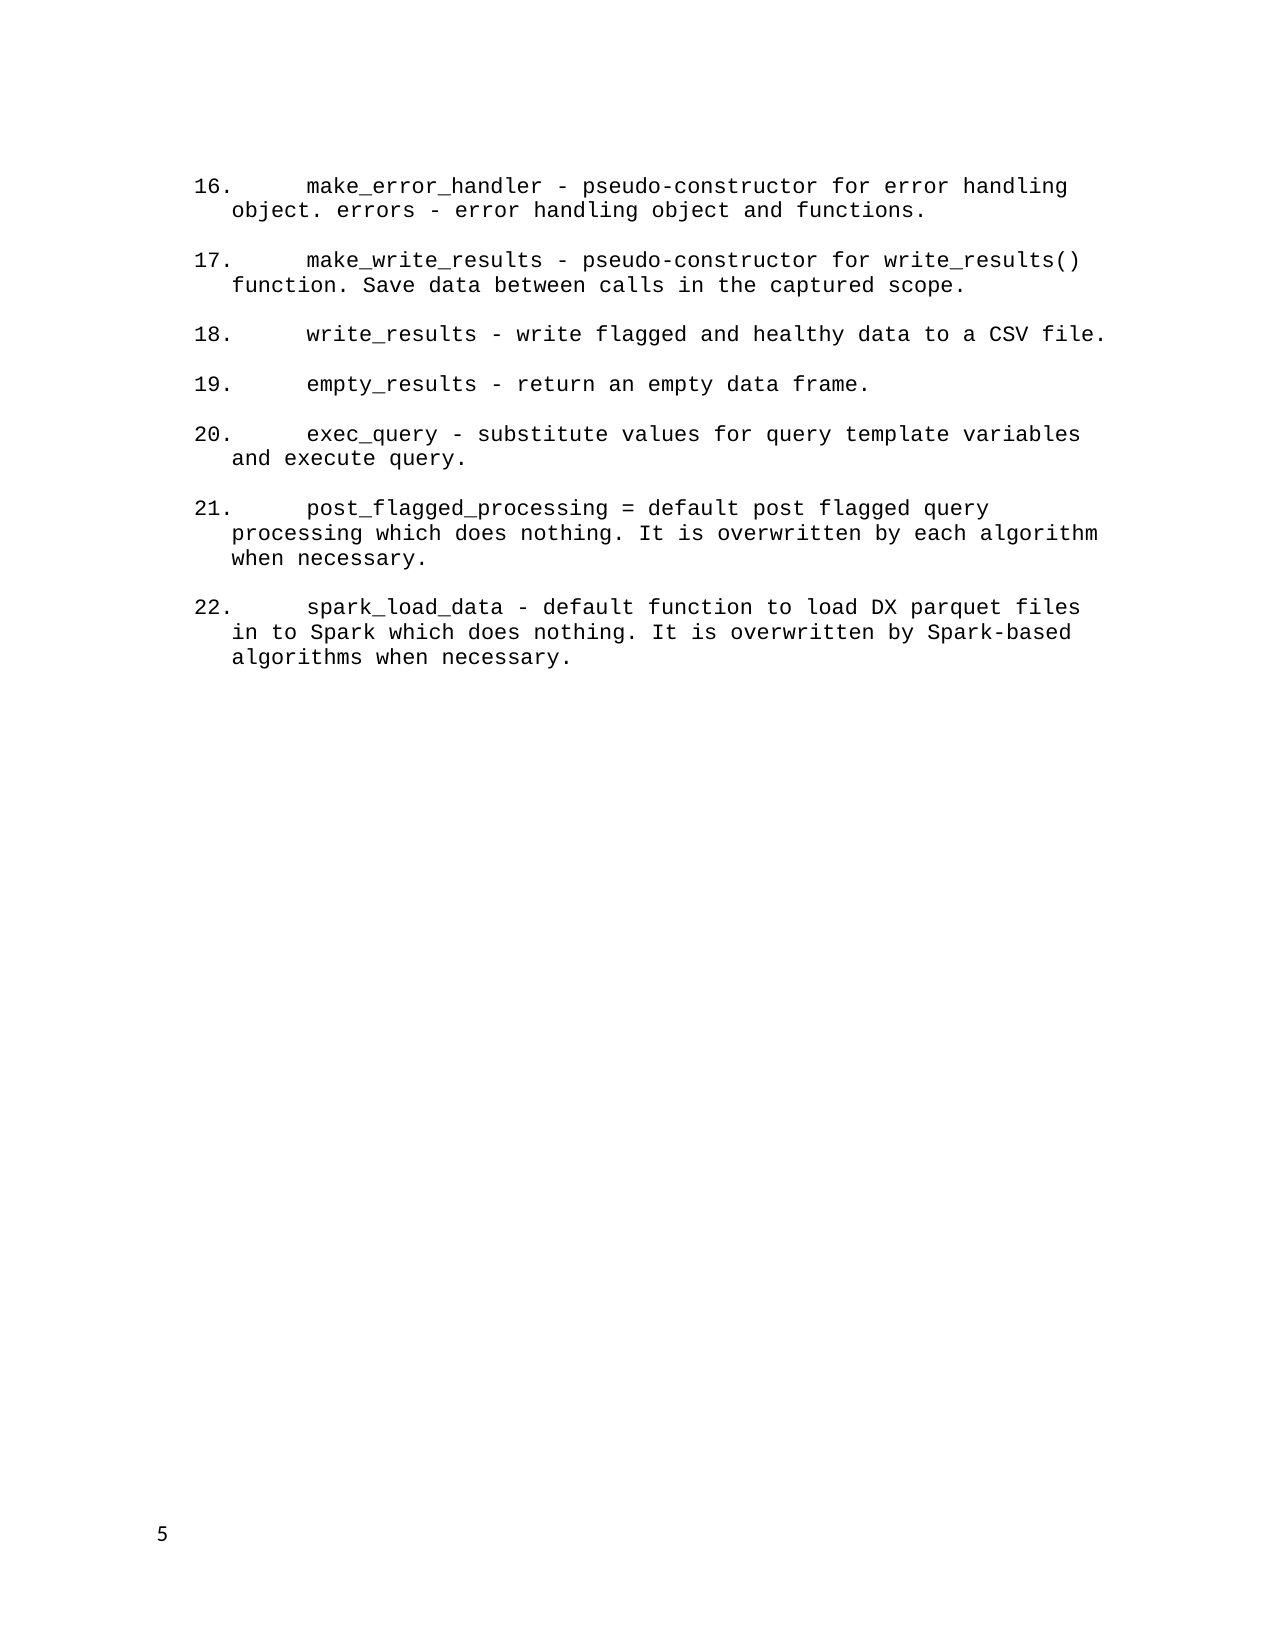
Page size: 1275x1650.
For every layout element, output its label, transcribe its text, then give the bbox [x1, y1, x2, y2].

list make_write_results - pseudo-constructor for write_results() function. Save data between calls in the captured scope. [194, 249, 1118, 299]
list empty_results - return an empty data frame. [194, 373, 1118, 398]
list write_results - write flagged and healthy data to a CSV file. [194, 323, 1118, 348]
list exec_query - substitute values for query template variables and execute query. [194, 423, 1118, 472]
list make_error_handler - pseudo-constructor for error handling object. errors - error handling object and functions. [194, 175, 1118, 224]
list spark_load_data - default function to load DX parquet files in to Spark which does nothing. It is overwritten by Spark-based algorithms when necessary. [194, 596, 1118, 671]
list post_flagged_processing = default post flagged query processing which does nothing. It is overwritten by each algorithm when necessary. [194, 497, 1118, 571]
